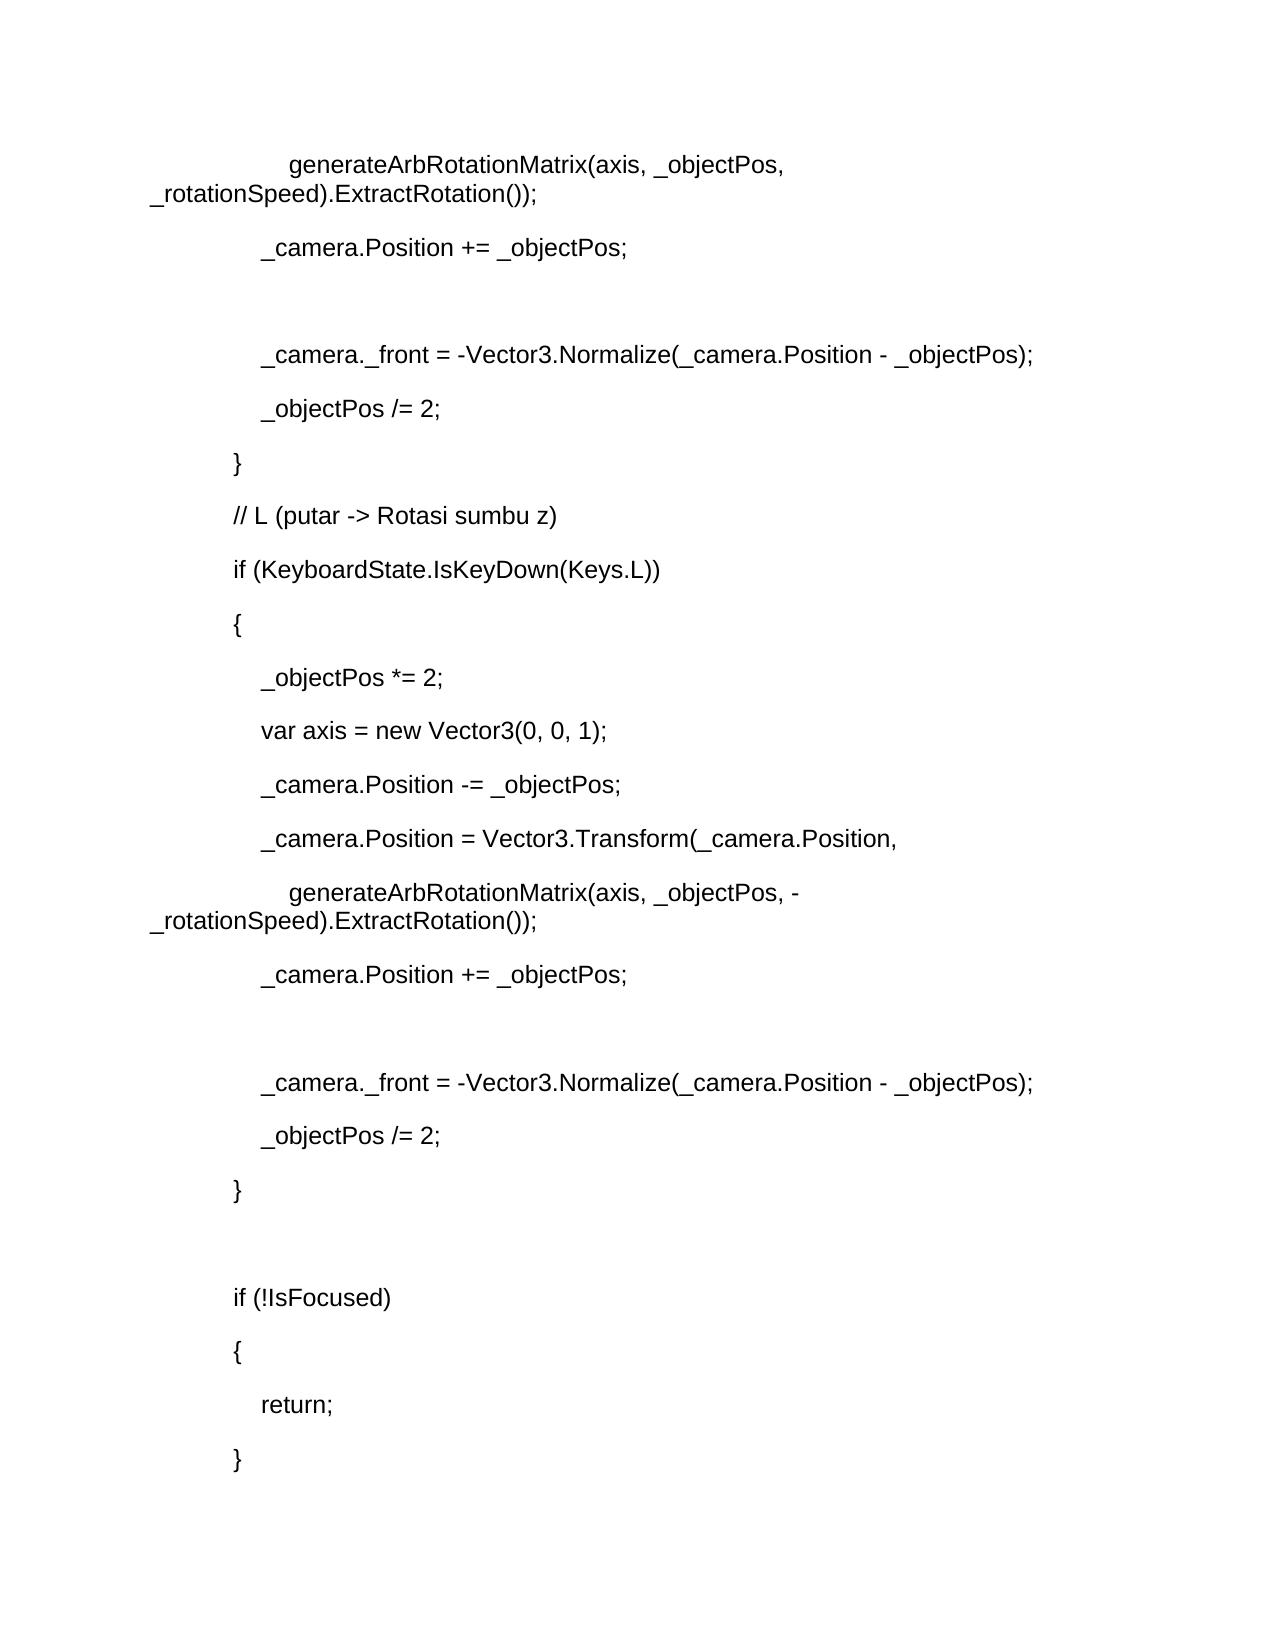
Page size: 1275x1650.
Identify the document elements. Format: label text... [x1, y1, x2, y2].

text _camera.Position += _objectPos; [150, 960, 1125, 989]
text return; [150, 1390, 1125, 1419]
text generateArbRotationMatrix(axis, _objectPos, -_rotationSpeed).ExtractRotation()); [150, 877, 1125, 935]
text _objectPos /= 2; [150, 1121, 1125, 1150]
text _camera.Position = Vector3.Transform(_camera.Position, [150, 824, 1125, 852]
text } [150, 1444, 1125, 1472]
text _camera._front = -Vector3.Normalize(_camera.Position - _objectPos); [150, 340, 1125, 369]
text _objectPos *= 2; [150, 662, 1125, 691]
text _camera.Position += _objectPos; [150, 232, 1125, 261]
text generateArbRotationMatrix(axis, _objectPos, _rotationSpeed).ExtractRotation()); [150, 150, 1125, 207]
text _camera.Position -= _objectPos; [150, 770, 1125, 799]
text _camera._front = -Vector3.Normalize(_camera.Position - _objectPos); [150, 1067, 1125, 1096]
text } [150, 1175, 1125, 1204]
text _objectPos /= 2; [150, 394, 1125, 422]
text // L (putar -> Rotasi sumbu z) [150, 501, 1125, 530]
text if (KeyboardState.IsKeyDown(Keys.L)) [150, 555, 1125, 584]
text { [150, 609, 1125, 637]
text { [150, 1336, 1125, 1365]
text var axis = new Vector3(0, 0, 1); [150, 716, 1125, 745]
text } [150, 447, 1125, 476]
text if (!IsFocused) [150, 1282, 1125, 1311]
